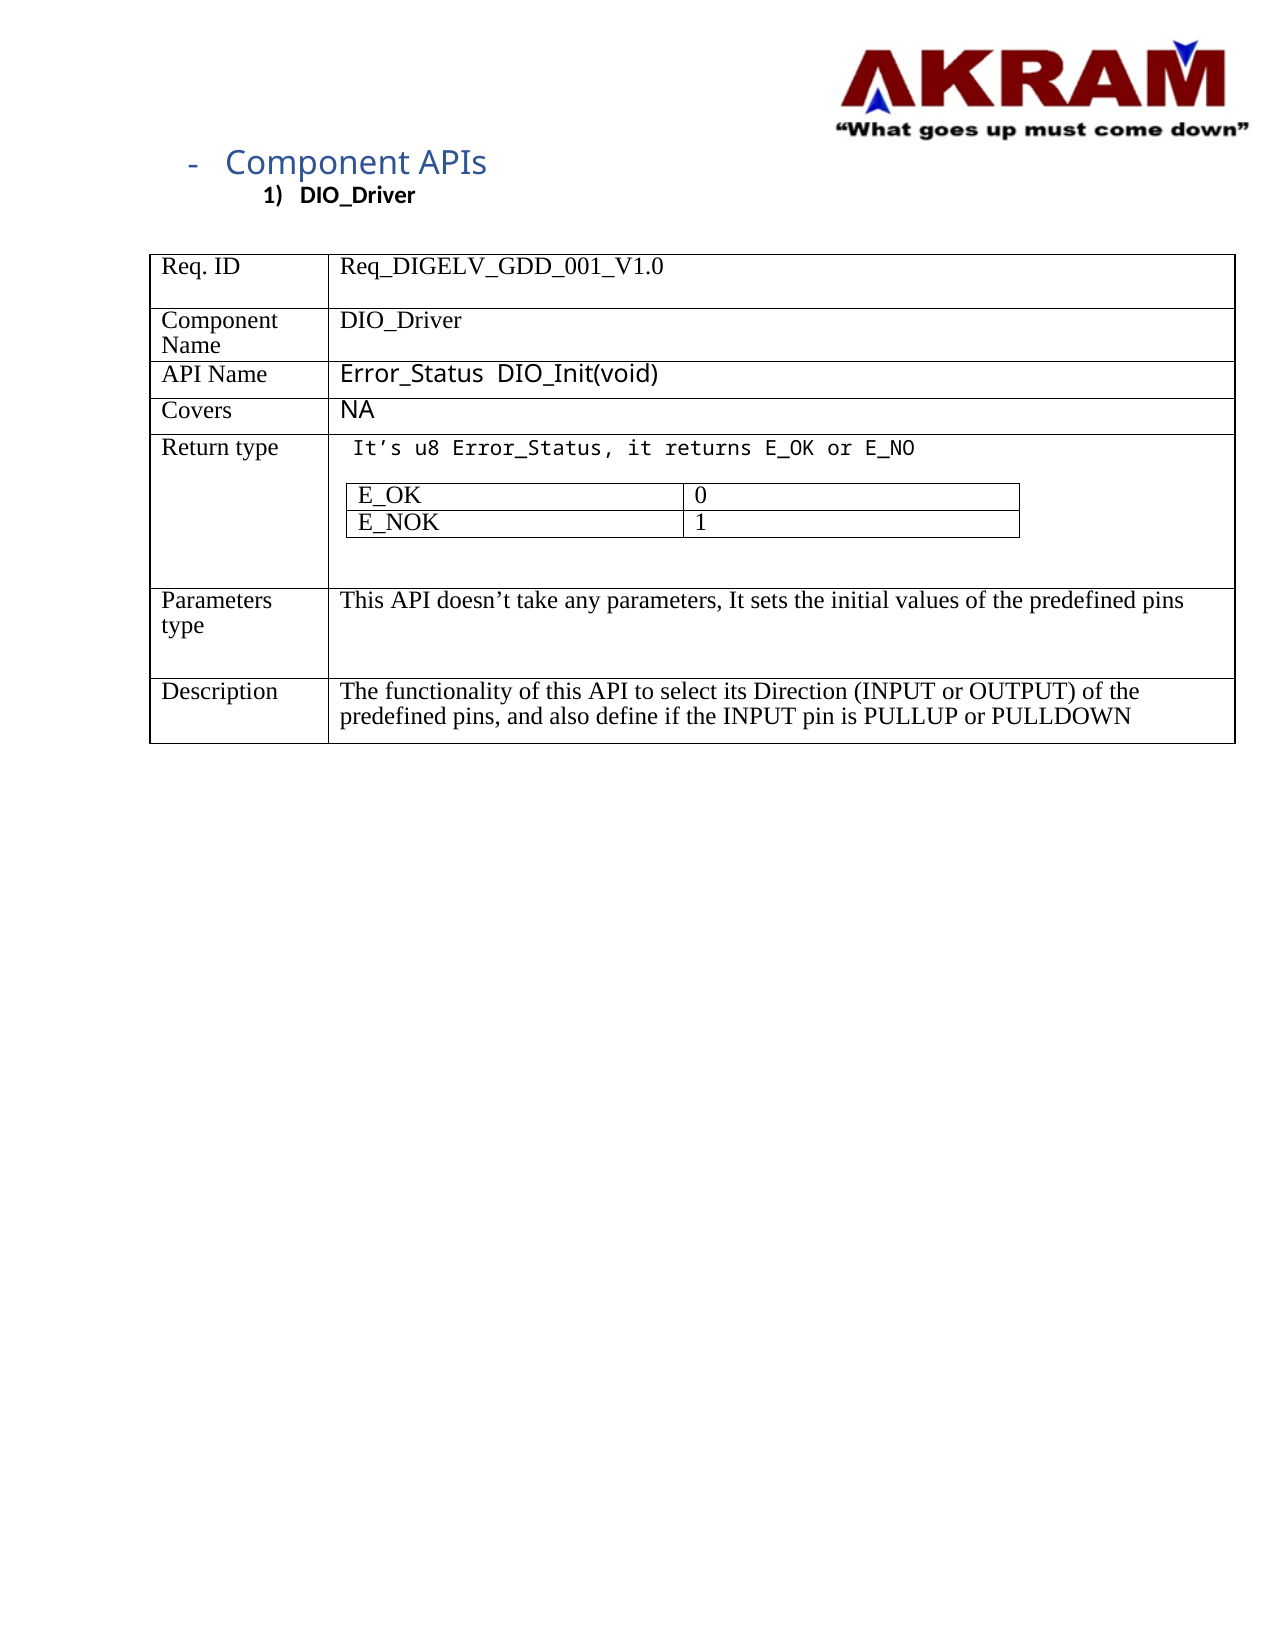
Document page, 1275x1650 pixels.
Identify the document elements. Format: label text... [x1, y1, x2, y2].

table_cell Covers [151, 399, 328, 434]
table_cell This API doesn’t take any parameters, It sets the initial values of the predefined pins [329, 589, 1234, 678]
table_cell Error_Status DIO_Init(void) [329, 362, 1234, 397]
table_cell Parameters type [151, 589, 328, 678]
table_cell NA [329, 399, 1234, 434]
table_header Req. ID [151, 255, 328, 307]
table_cell Return type [151, 435, 328, 588]
table_cell Component Name [151, 309, 328, 361]
table_cell Description [151, 679, 328, 743]
picture [832, 27, 1257, 151]
table_cell API Name [151, 362, 328, 397]
list DIO_Driver [225, 179, 1125, 210]
subtitle Component APIs [187, 154, 1125, 179]
table_cell DIO_Driver [329, 309, 1234, 361]
table_cell The functionality of this API to select its Direction (INPUT or OUTPUT) of the predefined pins, and also define if the INPUT pin is PULLUP or PULLDOWN [329, 679, 1234, 743]
table_cell It’s u8 Error_Status, it returns E_OK or E_NO [329, 435, 1234, 588]
table_header Req_DIGELV_GDD_001_V1.0 [329, 255, 1234, 307]
